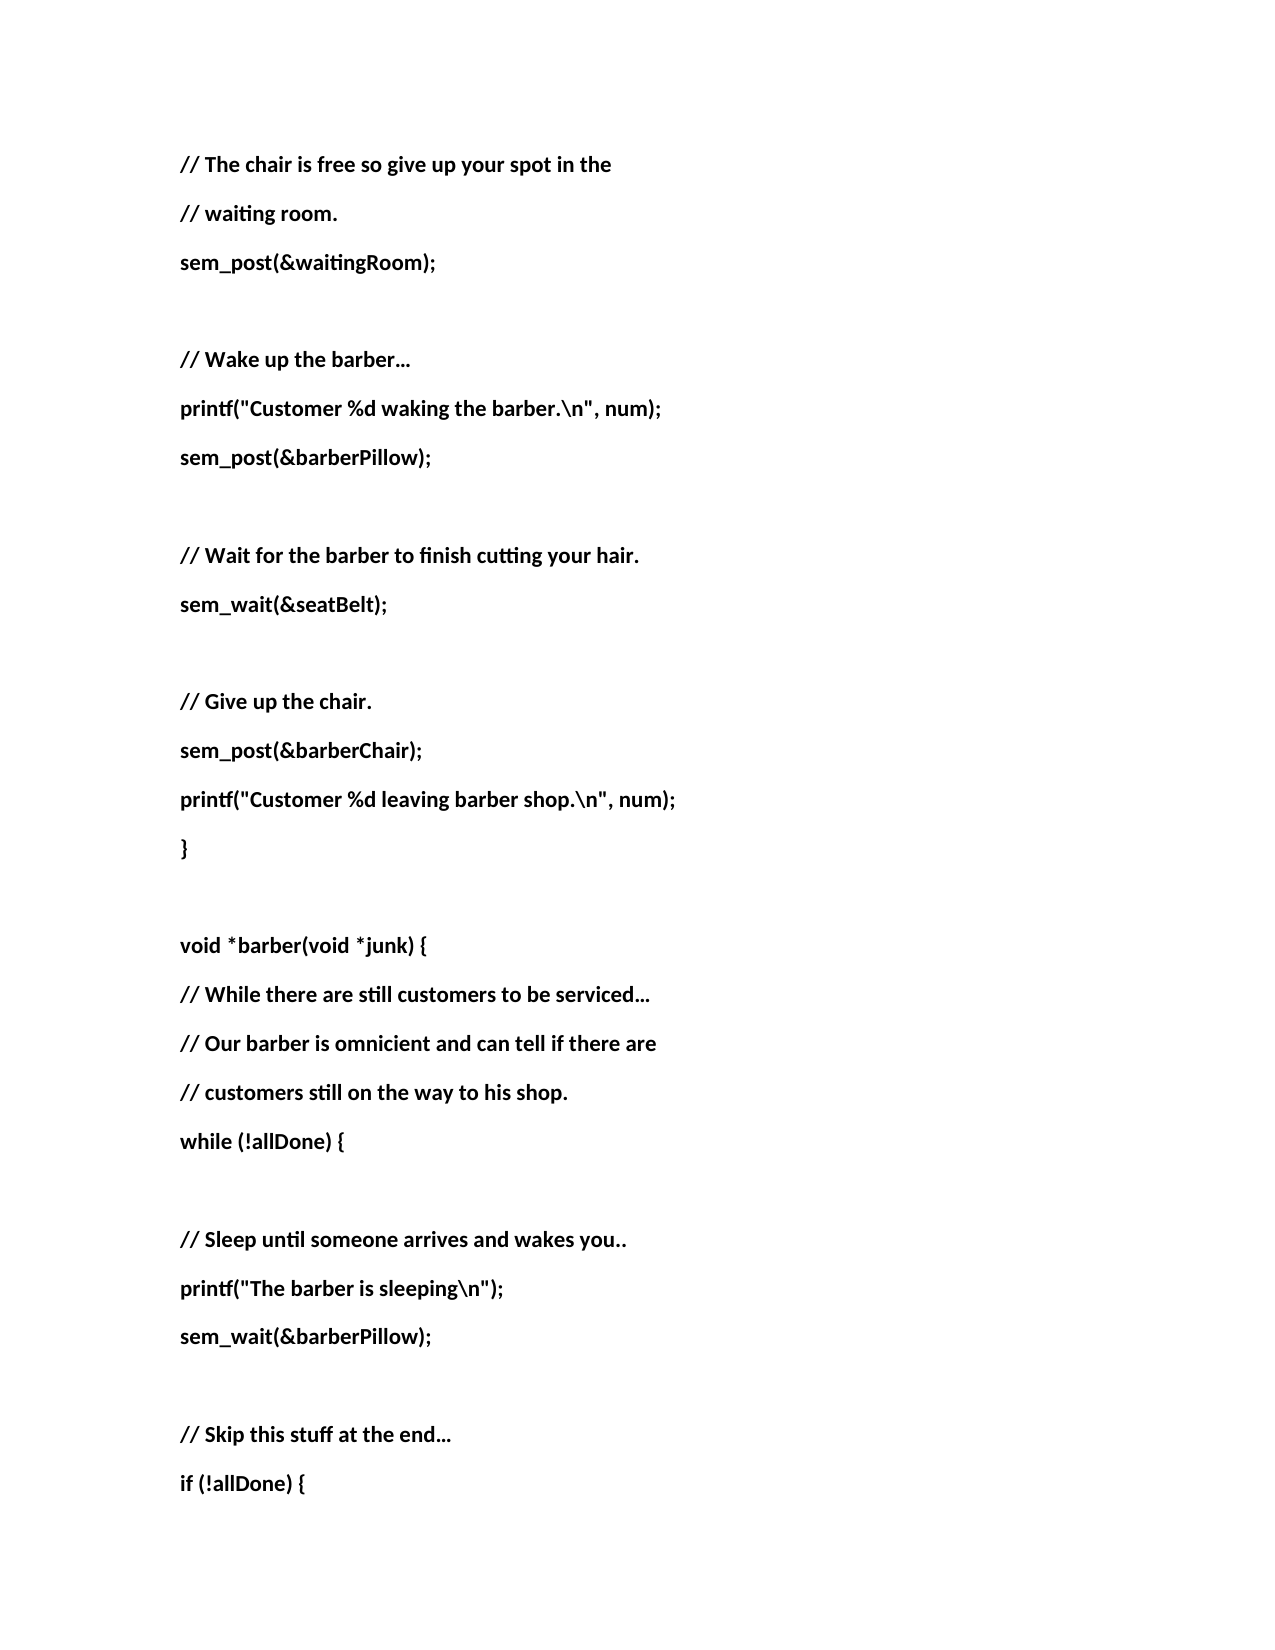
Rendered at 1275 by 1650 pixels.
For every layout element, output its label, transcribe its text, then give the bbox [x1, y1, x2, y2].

text // Skip this stuff at the end… [150, 1420, 1125, 1448]
text while (!allDone) { [150, 1127, 1125, 1155]
text sem_wait(&barberPillow); [150, 1322, 1125, 1351]
text // waiting room. [150, 199, 1125, 227]
text void *barber(void *junk) { [150, 932, 1125, 960]
text // While there are still customers to be serviced… [150, 981, 1125, 1008]
text // Sleep until someone arrives and wakes you.. [150, 1225, 1125, 1253]
text printf("The barber is sleeping\n"); [150, 1274, 1125, 1302]
text sem_post(&barberPillow); [150, 443, 1125, 471]
text } [150, 834, 1125, 862]
text printf("Customer %d leaving barber shop.\n", num); [150, 785, 1125, 813]
text sem_post(&barberChair); [150, 736, 1125, 764]
text sem_post(&waitingRoom); [150, 248, 1125, 276]
text // Wait for the barber to finish cutting your hair. [150, 541, 1125, 569]
text // Give up the chair. [150, 687, 1125, 715]
text printf("Customer %d waking the barber.\n", num); [150, 394, 1125, 422]
text if (!allDone) { [150, 1469, 1125, 1497]
text sem_wait(&seatBelt); [150, 590, 1125, 618]
text // customers still on the way to his shop. [150, 1078, 1125, 1106]
text // Wake up the barber… [150, 345, 1125, 373]
text // The chair is free so give up your spot in the [150, 150, 1125, 178]
text // Our barber is omnicient and can tell if there are [150, 1029, 1125, 1057]
